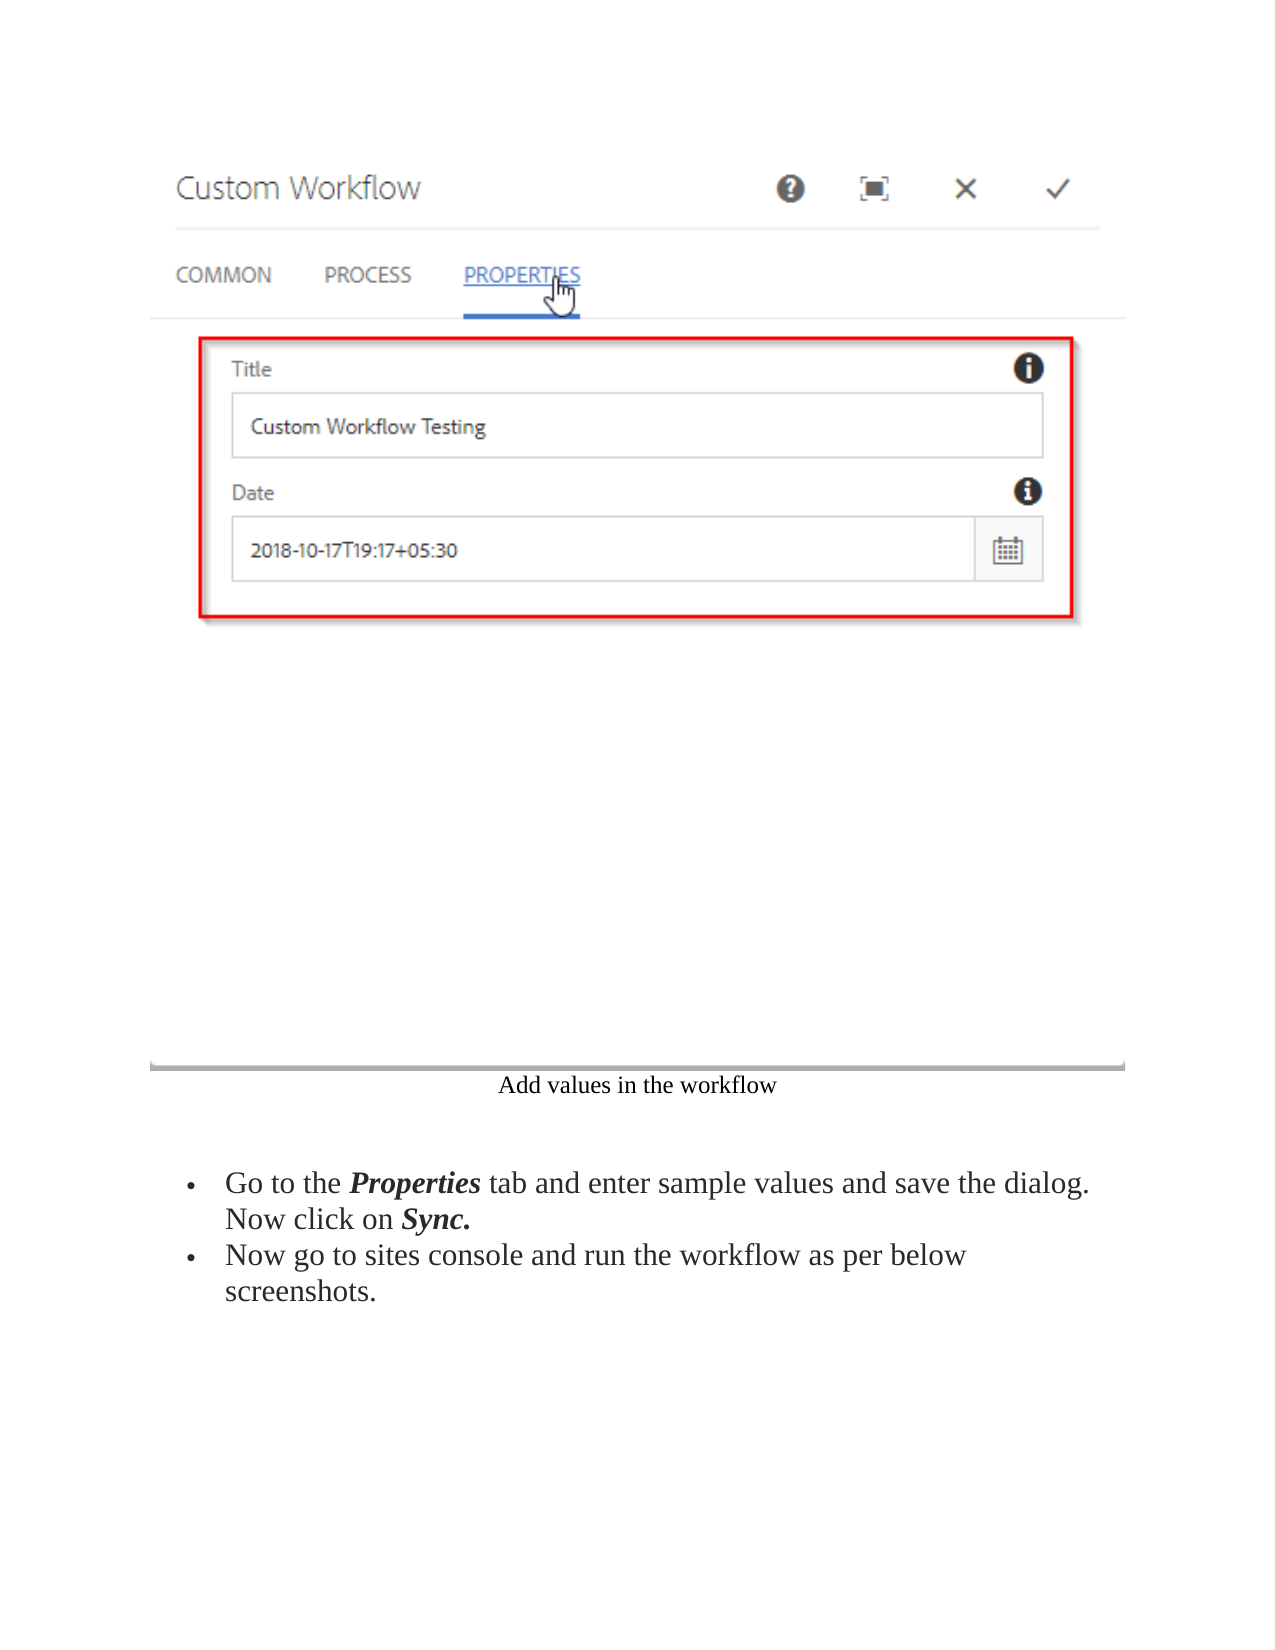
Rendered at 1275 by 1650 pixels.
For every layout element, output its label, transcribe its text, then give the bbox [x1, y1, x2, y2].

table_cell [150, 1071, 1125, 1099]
list Go to the Properties tab and enter sample values and save the dialog. Now click on Sync. [187, 1164, 1125, 1236]
picture [150, 150, 1125, 1071]
list Now go to sites console and run the workflow as per below screenshots. [187, 1236, 1125, 1308]
